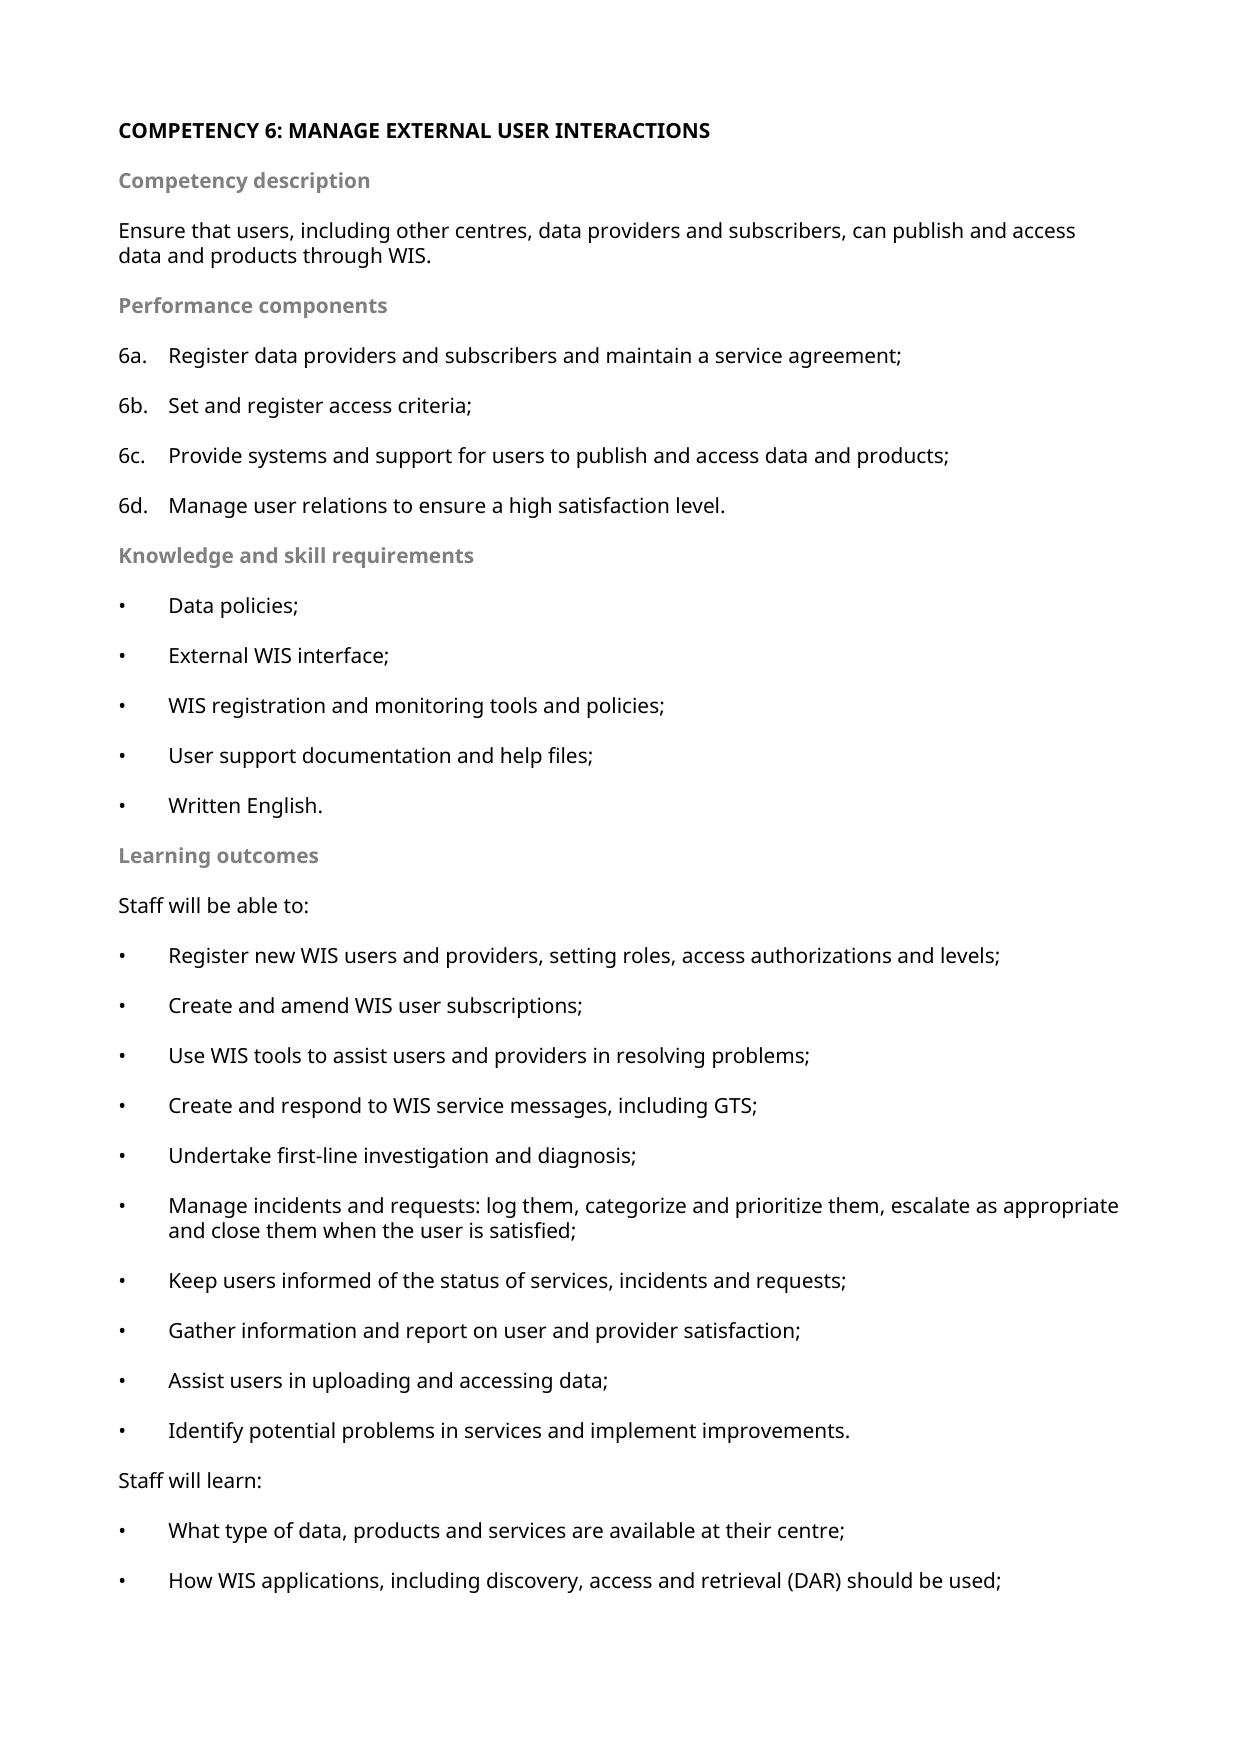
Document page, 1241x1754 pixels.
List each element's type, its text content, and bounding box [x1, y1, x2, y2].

text • Identify potential problems in services and implement improvements. [118, 1418, 1122, 1443]
text • Written English. [118, 793, 1122, 818]
text • Data policies; [118, 593, 1122, 618]
text • WIS registration and monitoring tools and policies; [118, 693, 1122, 718]
subtitle Performance components [118, 293, 1122, 318]
subtitle Learning outcomes [118, 843, 1122, 868]
text • How WIS applications, including discovery, access and retrieval (DAR) should be used; [118, 1568, 1122, 1593]
text 6c. Provide systems and support for users to publish and access data and products; [118, 443, 1122, 468]
text • User support documentation and help files; [118, 743, 1122, 768]
text • External WIS interface; [118, 643, 1122, 668]
text • What type of data, products and services are available at their centre; [118, 1518, 1122, 1543]
subtitle Competency description [118, 168, 1122, 193]
text • Create and amend WIS user subscriptions; [118, 993, 1122, 1018]
subtitle Competency 6: Manage external user interactions [118, 118, 1122, 143]
text • Assist users in uploading and accessing data; [118, 1368, 1122, 1393]
text 6a. Register data providers and subscribers and maintain a service agreement; [118, 343, 1122, 368]
text • Register new WIS users and providers, setting roles, access authorizations and levels; [118, 943, 1122, 968]
text Staff will learn: [118, 1468, 1122, 1493]
text 6d. Manage user relations to ensure a high satisfaction level. [118, 493, 1122, 518]
text • Manage incidents and requests: log them, categorize and prioritize them, escalate as appropriate and close them when the user is satisfied; [118, 1193, 1122, 1243]
text Ensure that users, including other centres, data providers and subscribers, can publish and access data and products through WIS. [118, 218, 1122, 268]
text • Keep users informed of the status of services, incidents and requests; [118, 1268, 1122, 1293]
text 6b. Set and register access criteria; [118, 393, 1122, 418]
text • Use WIS tools to assist users and providers in resolving problems; [118, 1043, 1122, 1068]
text Staff will be able to: [118, 893, 1122, 918]
text • Create and respond to WIS service messages, including GTS; [118, 1093, 1122, 1118]
text • Undertake first-line investigation and diagnosis; [118, 1143, 1122, 1168]
text • Gather information and report on user and provider satisfaction; [118, 1318, 1122, 1343]
subtitle Knowledge and skill requirements [118, 543, 1122, 568]
